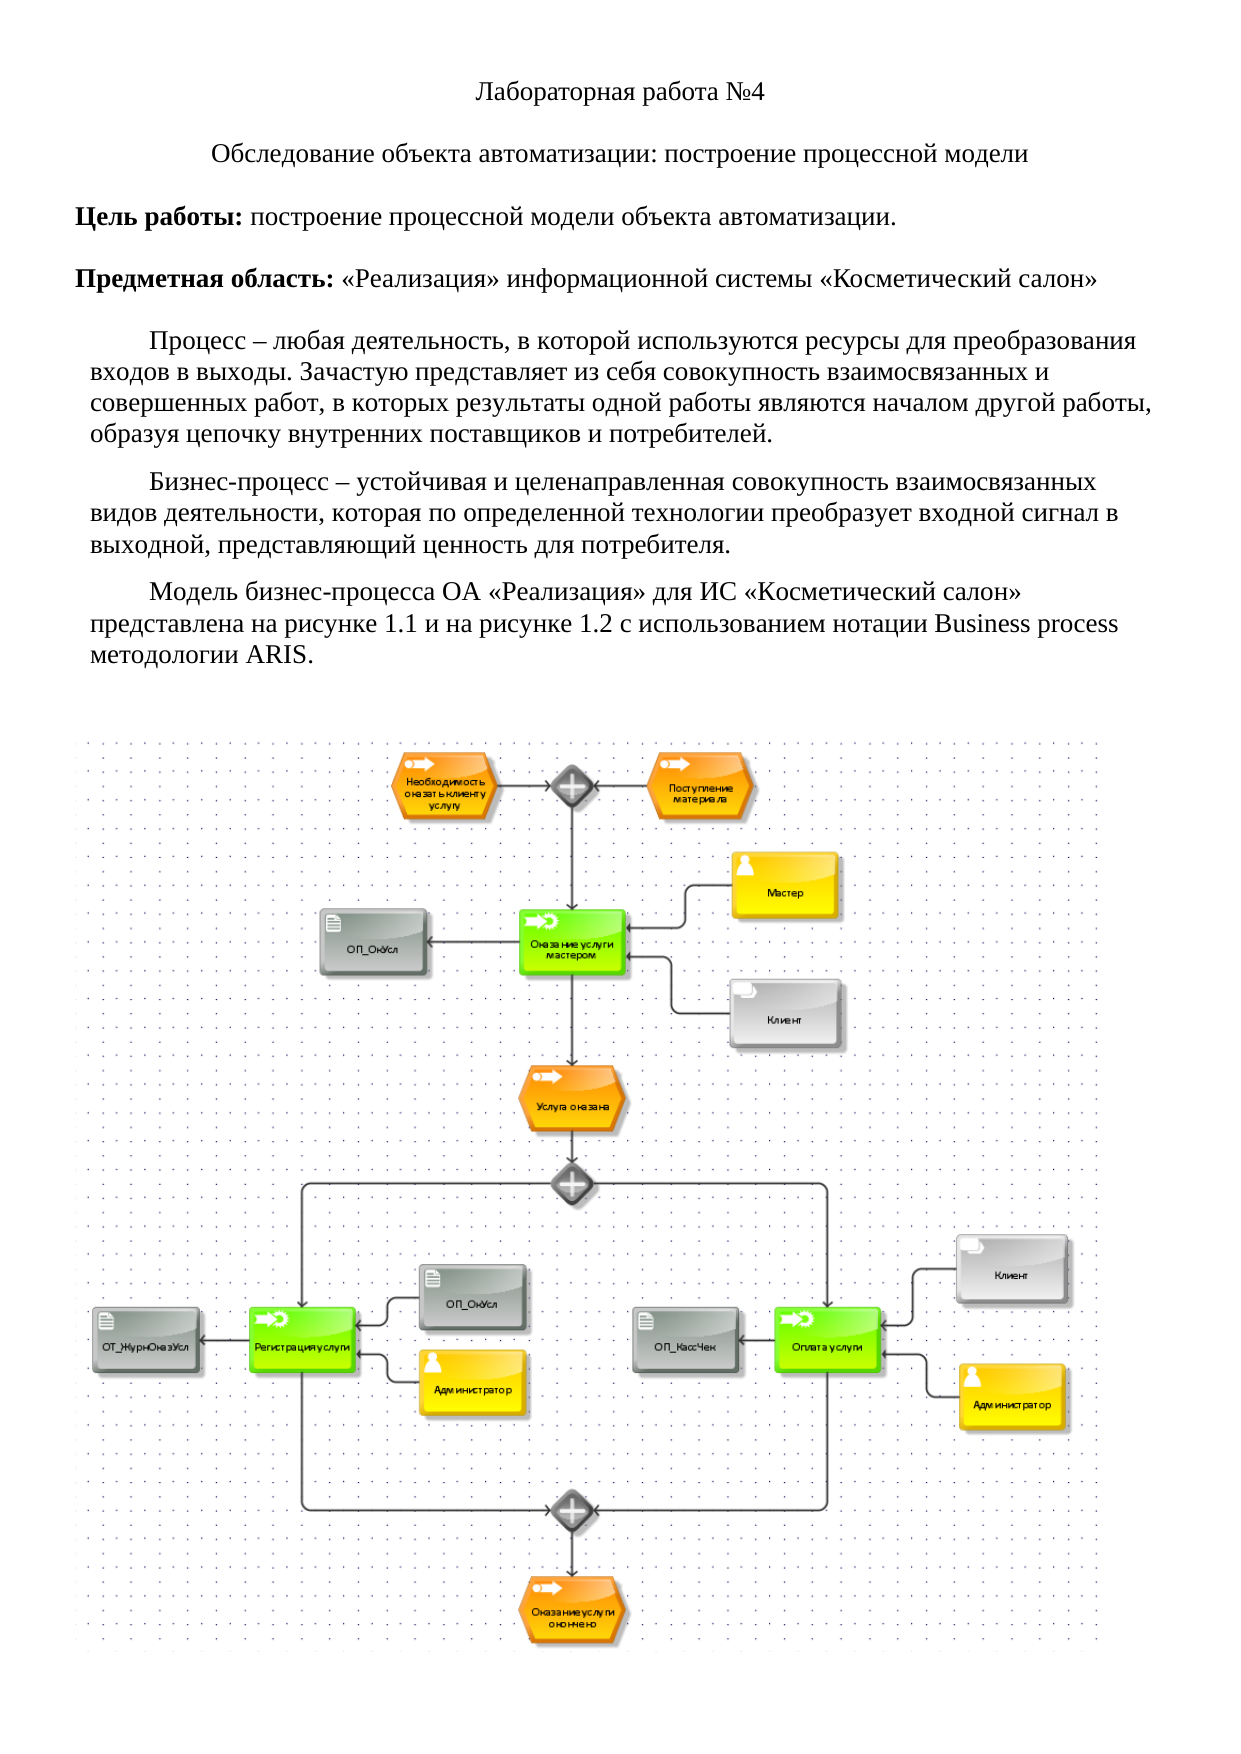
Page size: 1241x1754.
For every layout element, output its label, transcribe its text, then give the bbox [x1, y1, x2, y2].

text Предметная область: «Реализация» информационной системы «Косметический салон» [75, 262, 1165, 293]
text Обследование объекта автоматизации: построение процессной модели [75, 137, 1165, 168]
text Лабораторная работа №4 [75, 75, 1165, 106]
picture [75, 733, 1098, 1652]
text Цель работы: построение процессной модели объекта автоматизации. [75, 199, 1165, 231]
text Бизнес-процесс – устойчивая и целенаправленная совокупность взаимосвязанных видов деятельности, которая по определенной технологии преобразует входной сигнал в выходной, представляющий ценность для потребителя. [90, 465, 1165, 559]
text Процесс – любая деятельность, в которой используются ресурсы для преобразования входов в выходы. Зачастую представляет из себя совокупность взаимосвязанных и совершенных работ, в которых результаты одной работы являются началом другой работы, образуя цепочку внутренних поставщиков и потребителей. [90, 324, 1165, 449]
text Модель бизнес-процесса ОА «Реализация» для ИС «Косметический салон» представлена на рисунке 1.1 и на рисунке 1.2 с использованием нотации Business process методологии ARIS. [90, 576, 1165, 669]
